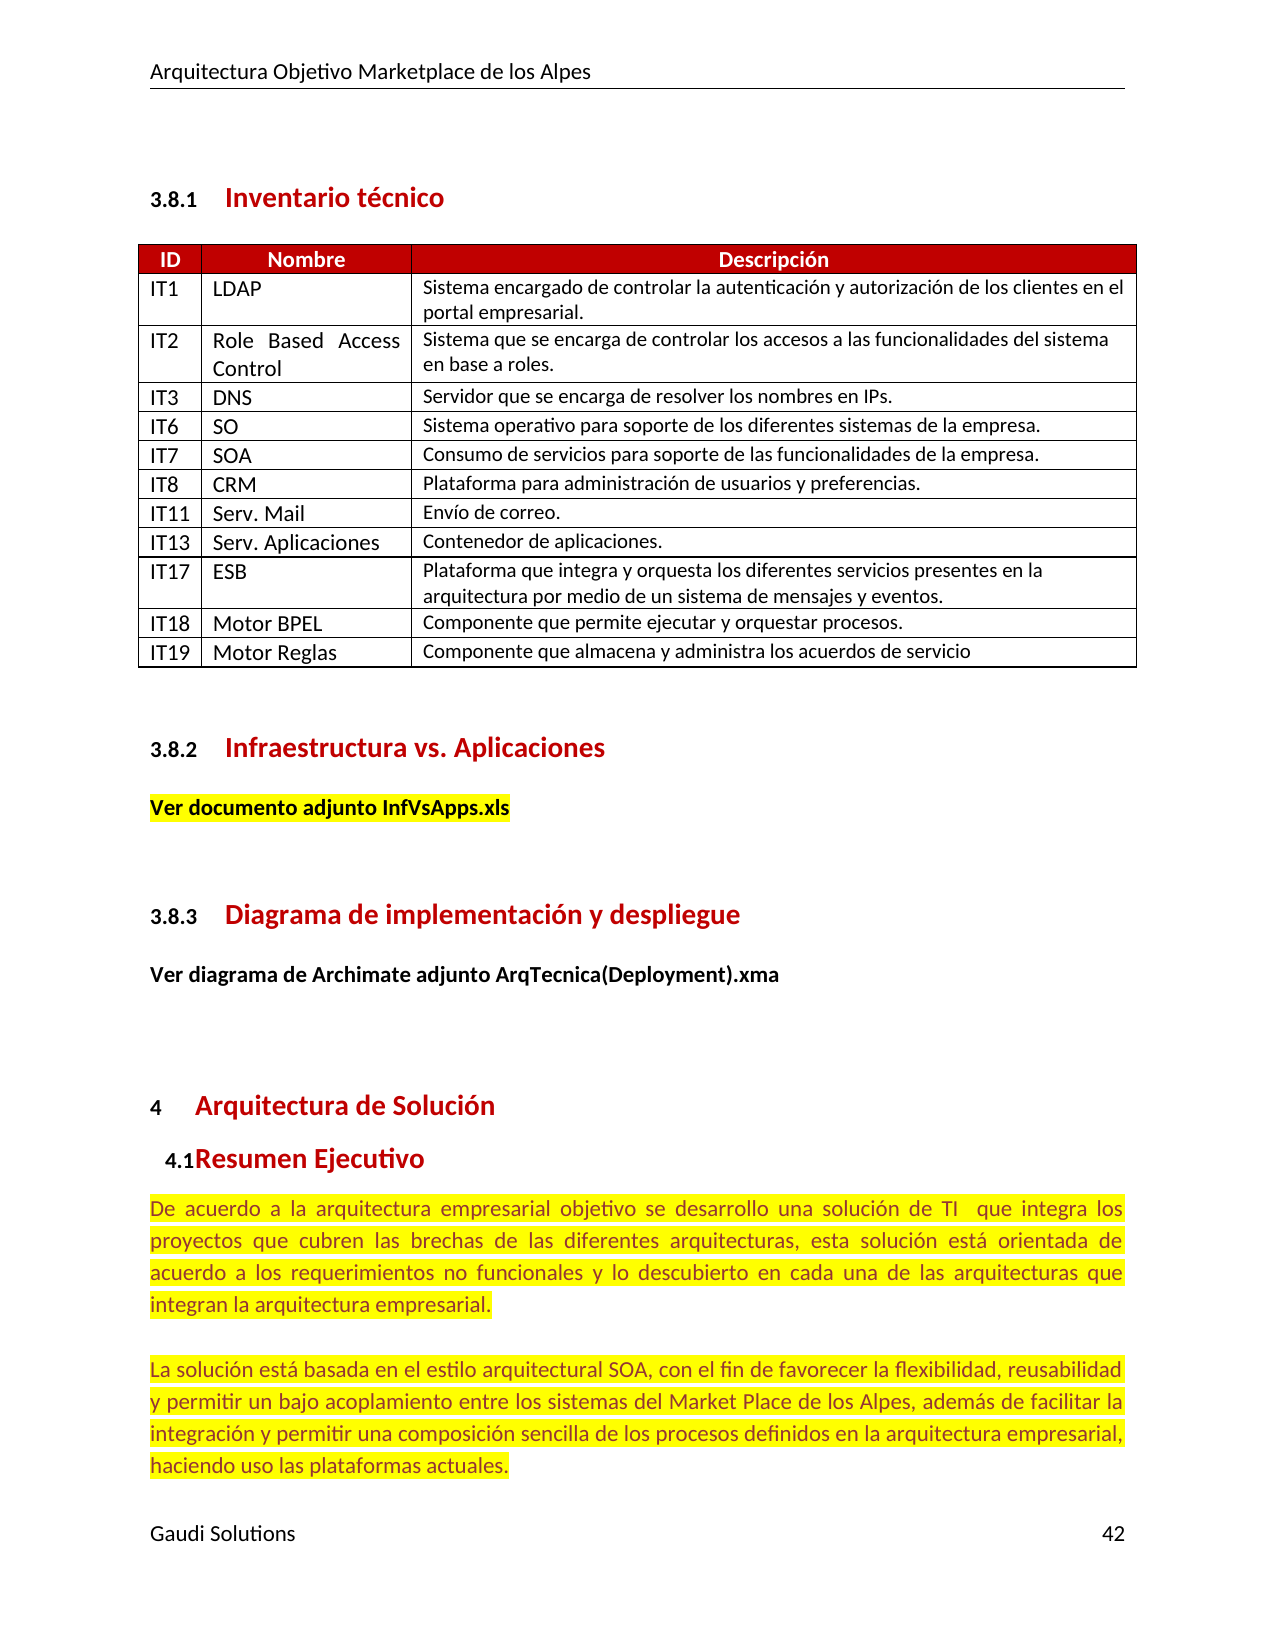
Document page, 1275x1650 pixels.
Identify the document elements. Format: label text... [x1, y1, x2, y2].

table_cell Servidor que se encarga de resolver los nombres en IPs. [412, 383, 1136, 411]
table_cell IT17 [139, 558, 201, 608]
table_cell IT3 [139, 383, 201, 411]
table_cell IT19 [139, 638, 201, 666]
table_header ID [139, 245, 201, 273]
table_cell CRM [202, 470, 411, 498]
table_cell Motor Reglas [202, 638, 411, 666]
table_cell Motor BPEL [202, 609, 411, 637]
subtitle Diagrama de implementación y despliegue [150, 896, 1125, 931]
table_header Nombre [202, 245, 411, 273]
text Ver diagrama de Archimate adjunto ArqTecnica(Deployment).xma [150, 961, 1125, 989]
table_cell Sistema que se encarga de controlar los accesos a las funcionalidades del sistema en base a roles. [412, 326, 1136, 382]
subtitle Infraestructura vs. Aplicaciones [150, 729, 1125, 764]
table_cell Serv. Aplicaciones [202, 528, 411, 556]
table_cell IT7 [139, 441, 201, 469]
table_cell IT11 [139, 499, 201, 527]
table_cell Componente que permite ejecutar y orquestar procesos. [412, 609, 1136, 637]
table_cell Role Based Access Control [202, 326, 411, 382]
table_cell Contenedor de aplicaciones. [412, 528, 1136, 556]
table_cell Consumo de servicios para soporte de las funcionalidades de la empresa. [412, 441, 1136, 469]
subtitle Resumen Ejecutivo [165, 1141, 1125, 1176]
table_header Descripción [412, 245, 1136, 273]
table_cell LDAP [202, 274, 411, 325]
table_cell Plataforma que integra y orquesta los diferentes servicios presentes en la arquitectura por medio de un sistema de mensajes y eventos. [412, 558, 1136, 608]
table_cell IT6 [139, 412, 201, 440]
table_cell SO [202, 412, 411, 440]
text De acuerdo a la arquitectura empresarial objetivo se desarrollo una solución de TI que integra los proyectos que cubren las brechas de las diferentes arquitecturas, esta solución está orientada de acuerdo a los requerimientos no funcionales y lo descubierto en cada una de las arquitecturas que integran la arquitectura empresarial. [150, 1286, 1125, 1319]
table_cell Envío de correo. [412, 499, 1136, 527]
table_cell SOA [202, 441, 411, 469]
table_cell Plataforma para administración de usuarios y preferencias. [412, 470, 1136, 498]
text Ver documento adjunto InfVsApps.xls [150, 793, 1125, 822]
table_cell IT8 [139, 470, 201, 498]
table_cell Serv. Mail [202, 499, 411, 527]
subtitle Arquitectura de Solución [150, 1087, 1125, 1123]
table_cell IT13 [139, 528, 201, 556]
table_cell IT18 [139, 609, 201, 637]
text La solución está basada en el estilo arquitectural SOA, con el fin de favorecer la flexibilidad, reusabilidad y permitir un bajo acoplamiento entre los sistemas del Market Place de los Alpes, además de facilitar la integración y permitir una composición sencilla de los procesos definidos en la arquitectura empresarial, haciendo uso las plataformas actuales. [150, 1447, 1125, 1479]
table_cell Sistema operativo para soporte de los diferentes sistemas de la empresa. [412, 412, 1136, 440]
table_cell Componente que almacena y administra los acuerdos de servicio [412, 638, 1136, 666]
table_cell IT2 [139, 326, 201, 382]
table_cell Sistema encargado de controlar la autenticación y autorización de los clientes en el portal empresarial. [412, 274, 1136, 325]
table_cell ESB [202, 558, 411, 608]
subtitle Inventario técnico [150, 179, 1125, 215]
table_cell DNS [202, 383, 411, 411]
table_cell IT1 [139, 274, 201, 325]
